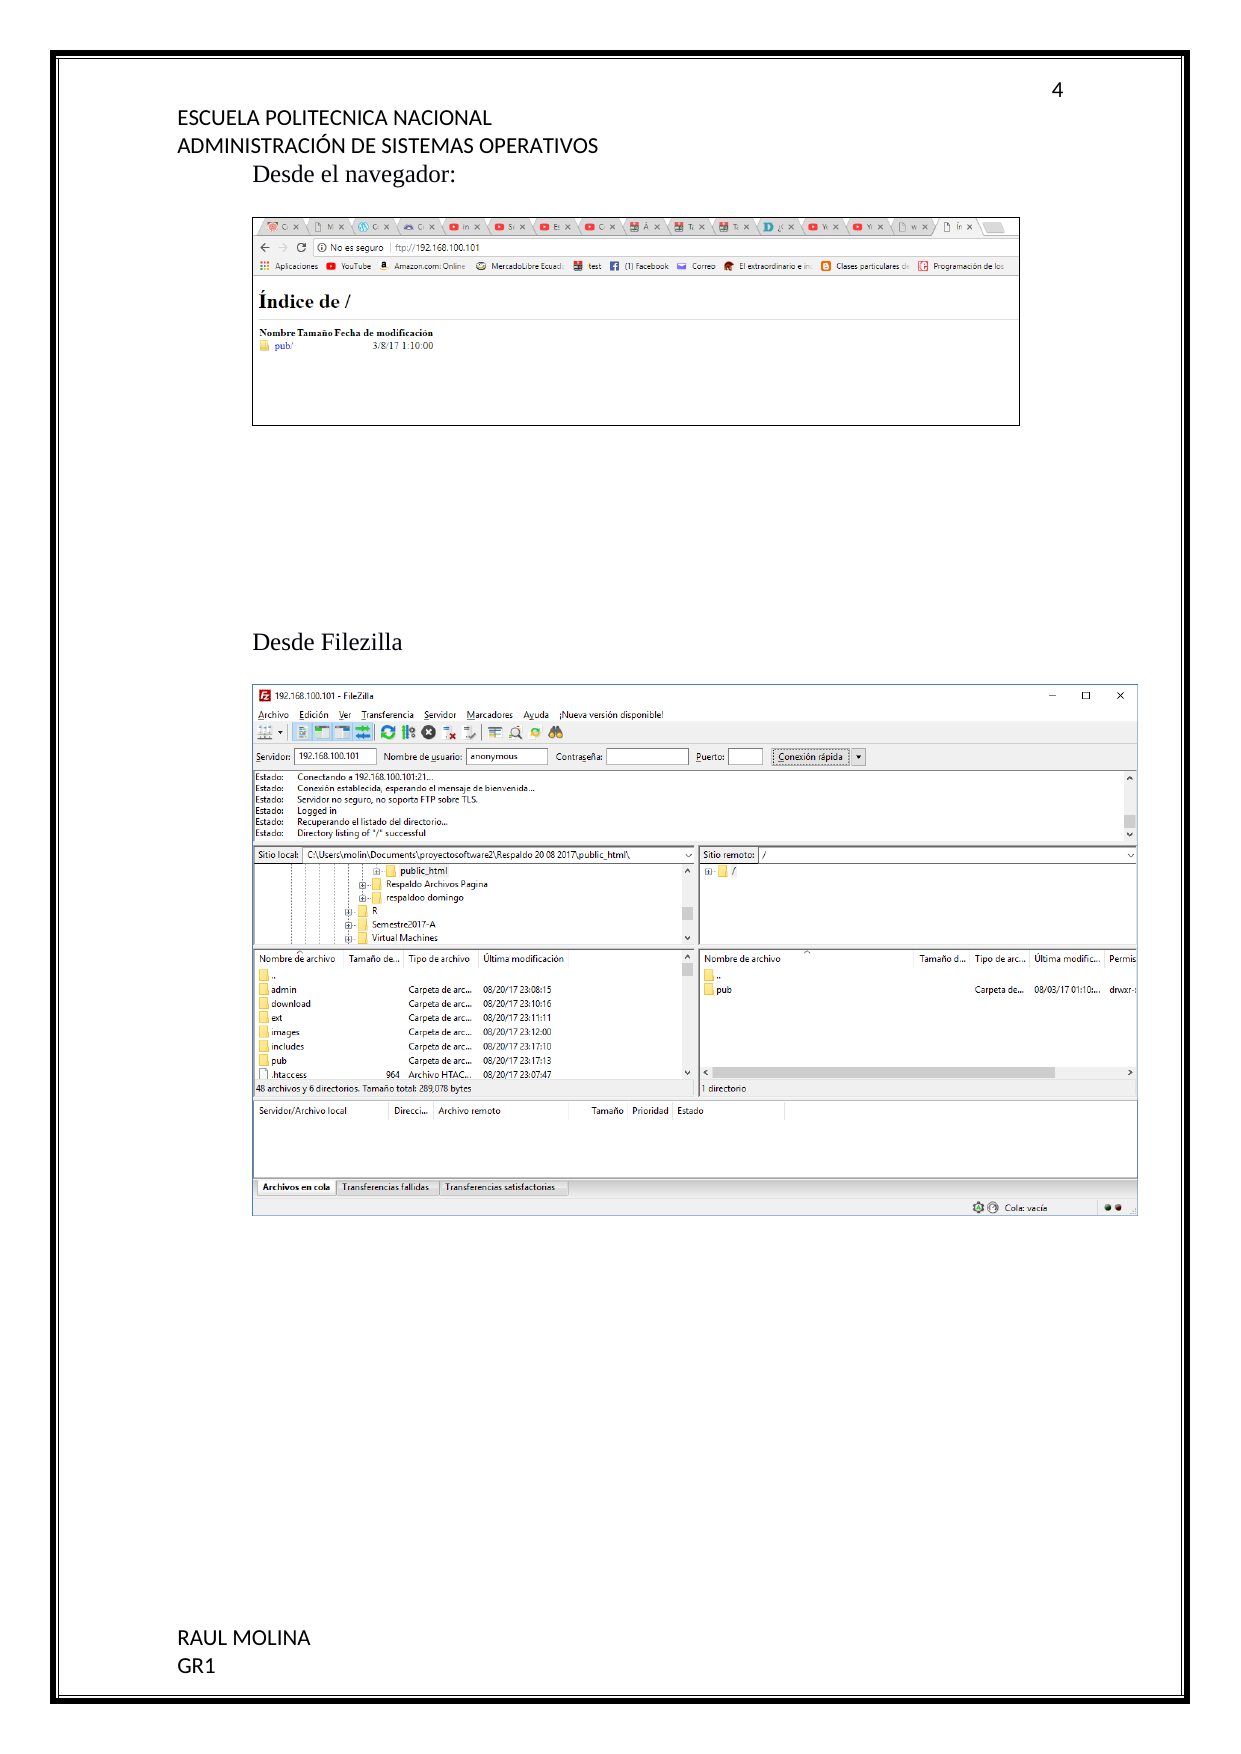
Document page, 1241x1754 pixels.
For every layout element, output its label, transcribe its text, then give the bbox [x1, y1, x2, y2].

list Desde el navegador: [252, 159, 1063, 188]
picture [253, 218, 1019, 425]
list Desde Filezilla [252, 627, 1063, 656]
picture [252, 684, 1138, 1216]
